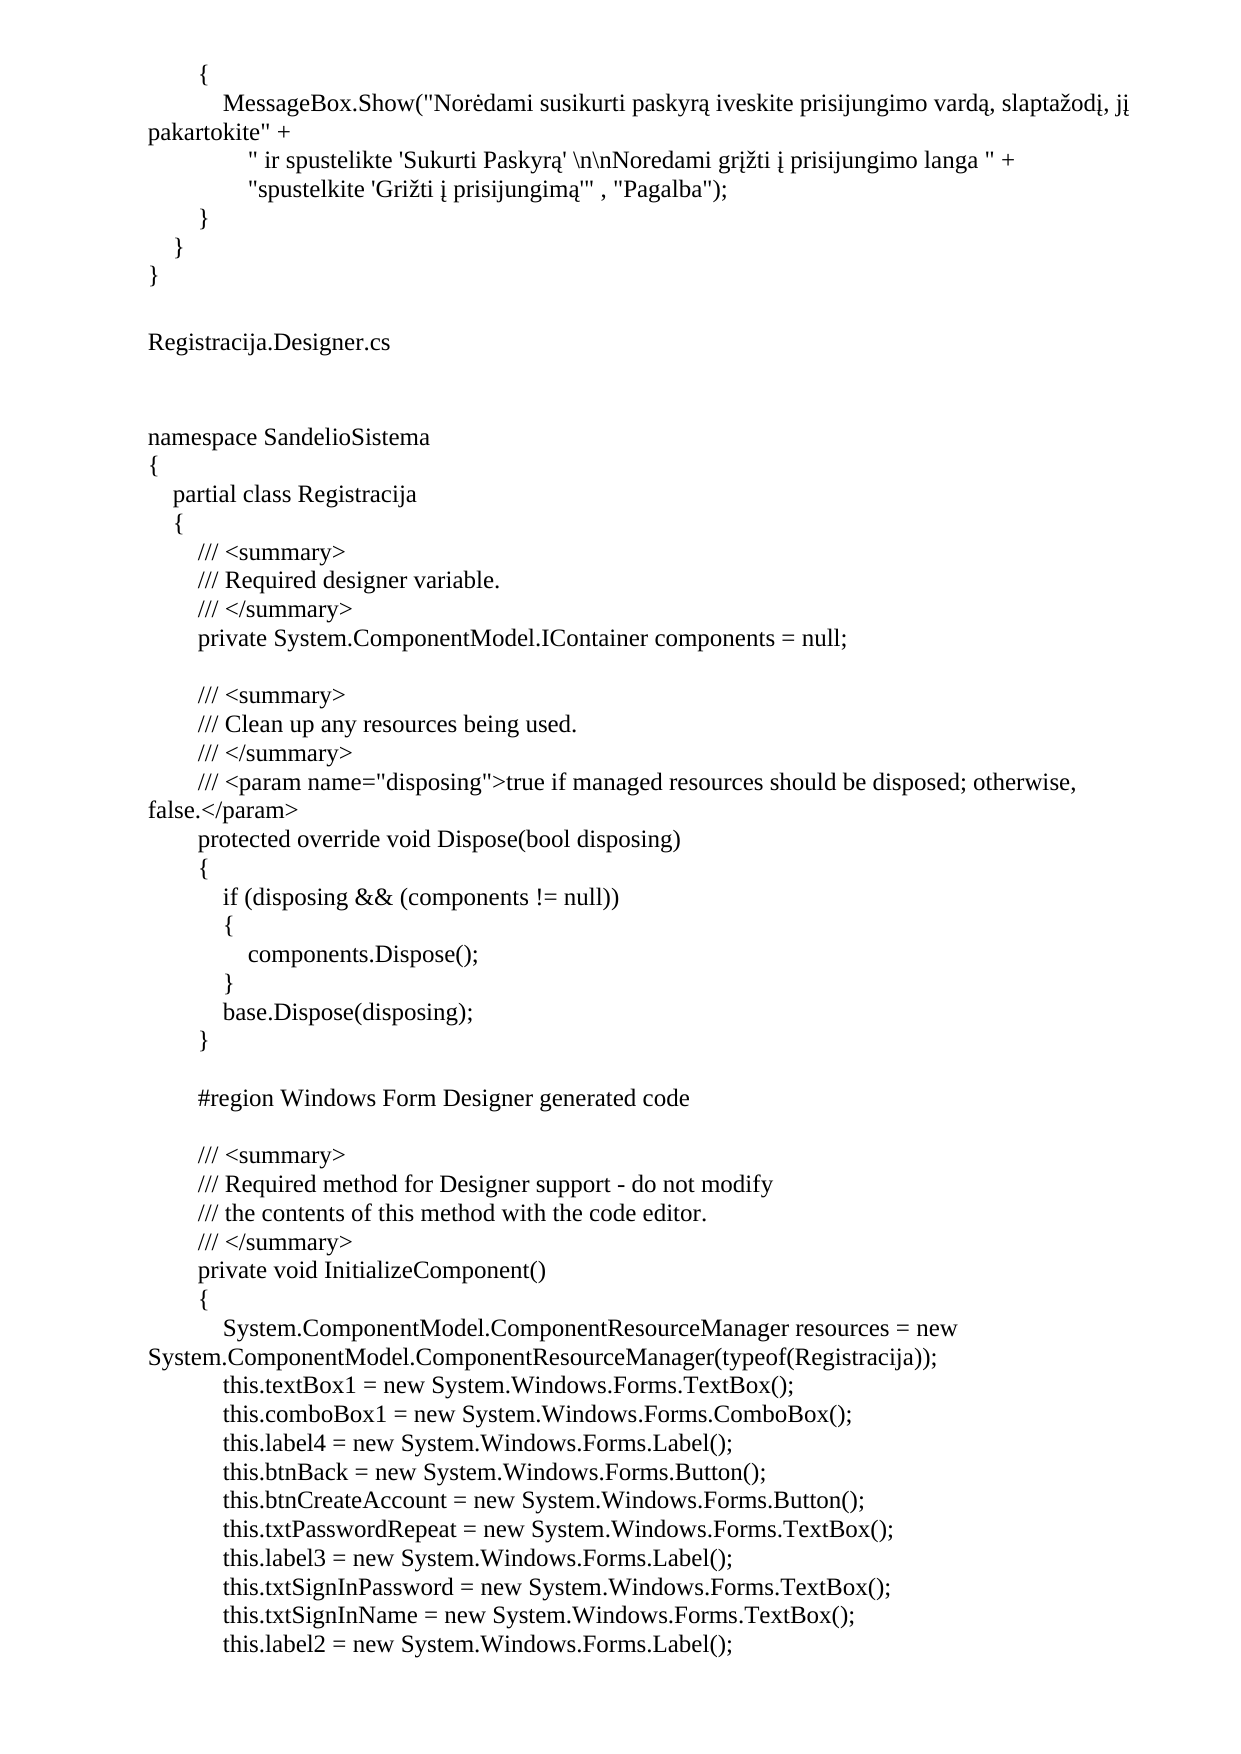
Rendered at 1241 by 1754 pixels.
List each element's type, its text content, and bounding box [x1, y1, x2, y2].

text /// <summary> [148, 537, 1152, 565]
text protected override void Dispose(bool disposing) [148, 824, 1152, 853]
text /// <summary> [148, 680, 1152, 709]
text { [148, 1284, 1152, 1313]
text this.label2 = new System.Windows.Forms.Label(); [148, 1629, 1152, 1658]
text /// </summary> [148, 594, 1152, 623]
text } [148, 260, 1152, 289]
text } [148, 1025, 1152, 1054]
text " ir spustelikte 'Sukurti Paskyrą' \n\nNoredami grįžti į prisijungimo langa " + [148, 145, 1152, 174]
text this.label4 = new System.Windows.Forms.Label(); [148, 1428, 1152, 1457]
text /// </summary> [148, 1227, 1152, 1255]
text this.textBox1 = new System.Windows.Forms.TextBox(); [148, 1370, 1152, 1399]
text this.txtPasswordRepeat = new System.Windows.Forms.TextBox(); [148, 1514, 1152, 1543]
text "spustelkite 'Grižti į prisijungimą'" , "Pagalba"); [148, 174, 1152, 203]
text if (disposing && (components != null)) [148, 882, 1152, 910]
text private System.ComponentModel.IContainer components = null; [148, 623, 1152, 652]
text this.comboBox1 = new System.Windows.Forms.ComboBox(); [148, 1399, 1152, 1428]
text private void InitializeComponent() [148, 1255, 1152, 1284]
text this.label3 = new System.Windows.Forms.Label(); [148, 1543, 1152, 1572]
text this.btnCreateAccount = new System.Windows.Forms.Button(); [148, 1485, 1152, 1514]
text } [148, 232, 1152, 260]
text /// <param name="disposing">true if managed resources should be disposed; otherwise, false.</param> [148, 767, 1152, 824]
text System.ComponentModel.ComponentResourceManager resources = new System.ComponentModel.ComponentResourceManager(typeof(Registracija)); [148, 1313, 1152, 1370]
text { [148, 508, 1152, 537]
text #region Windows Form Designer generated code [148, 1083, 1152, 1112]
text components.Dispose(); [148, 939, 1152, 968]
subtitle Registracija.Designer.cs [148, 327, 1152, 355]
text } [148, 968, 1152, 997]
text { [148, 910, 1152, 939]
text this.txtSignInName = new System.Windows.Forms.TextBox(); [148, 1600, 1152, 1629]
text namespace SandelioSistema [148, 422, 1152, 450]
text { [148, 853, 1152, 882]
text /// <summary> [148, 1140, 1152, 1169]
text { [148, 450, 1152, 479]
text this.btnBack = new System.Windows.Forms.Button(); [148, 1457, 1152, 1485]
text MessageBox.Show("Norėdami susikurti paskyrą iveskite prisijungimo vardą, slaptažodį, jį pakartokite" + [148, 88, 1152, 145]
text this.txtSignInPassword = new System.Windows.Forms.TextBox(); [148, 1572, 1152, 1600]
text /// the contents of this method with the code editor. [148, 1198, 1152, 1227]
text { [148, 59, 1152, 88]
text /// Clean up any resources being used. [148, 709, 1152, 738]
text base.Dispose(disposing); [148, 997, 1152, 1025]
text partial class Registracija [148, 479, 1152, 508]
text /// Required method for Designer support - do not modify [148, 1169, 1152, 1198]
text } [148, 203, 1152, 232]
text /// Required designer variable. [148, 565, 1152, 594]
text /// </summary> [148, 738, 1152, 767]
